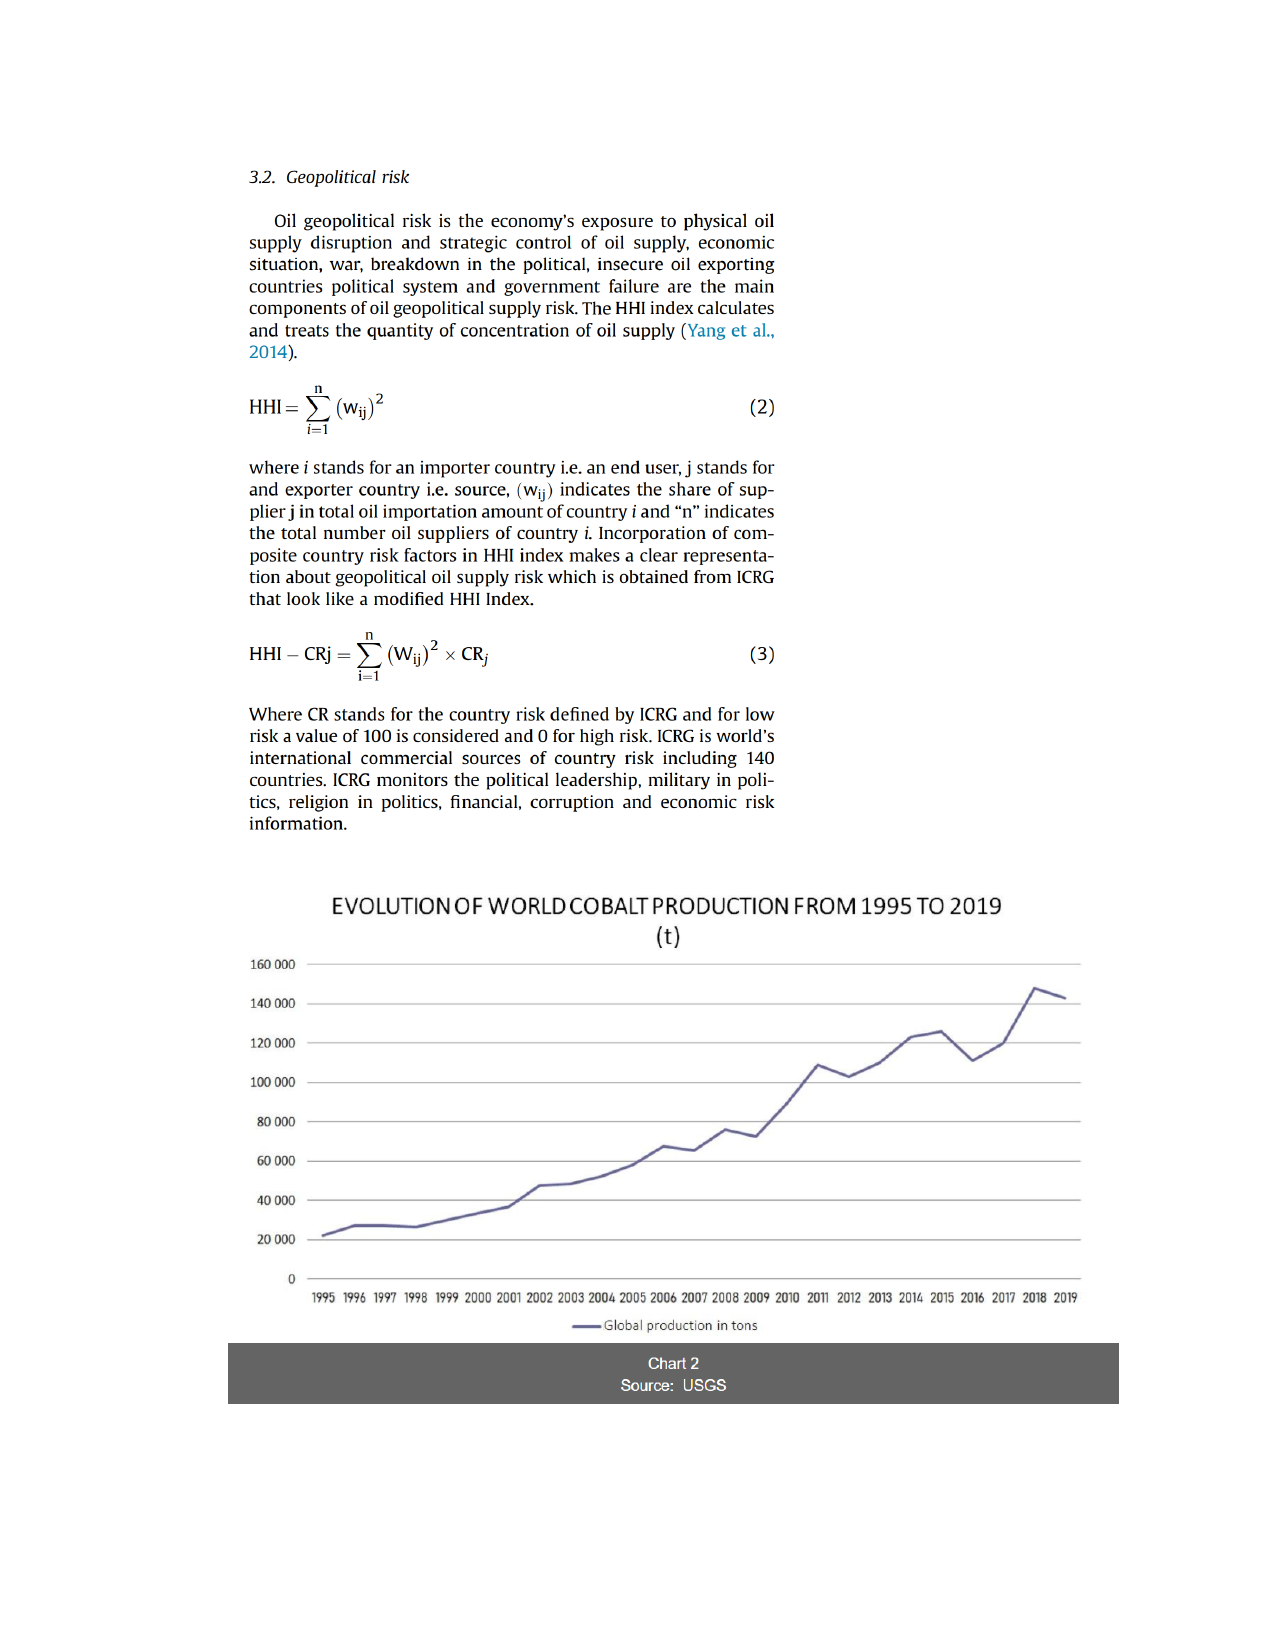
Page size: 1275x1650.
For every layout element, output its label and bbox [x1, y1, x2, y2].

picture [225, 882, 1122, 1404]
picture [225, 150, 791, 849]
